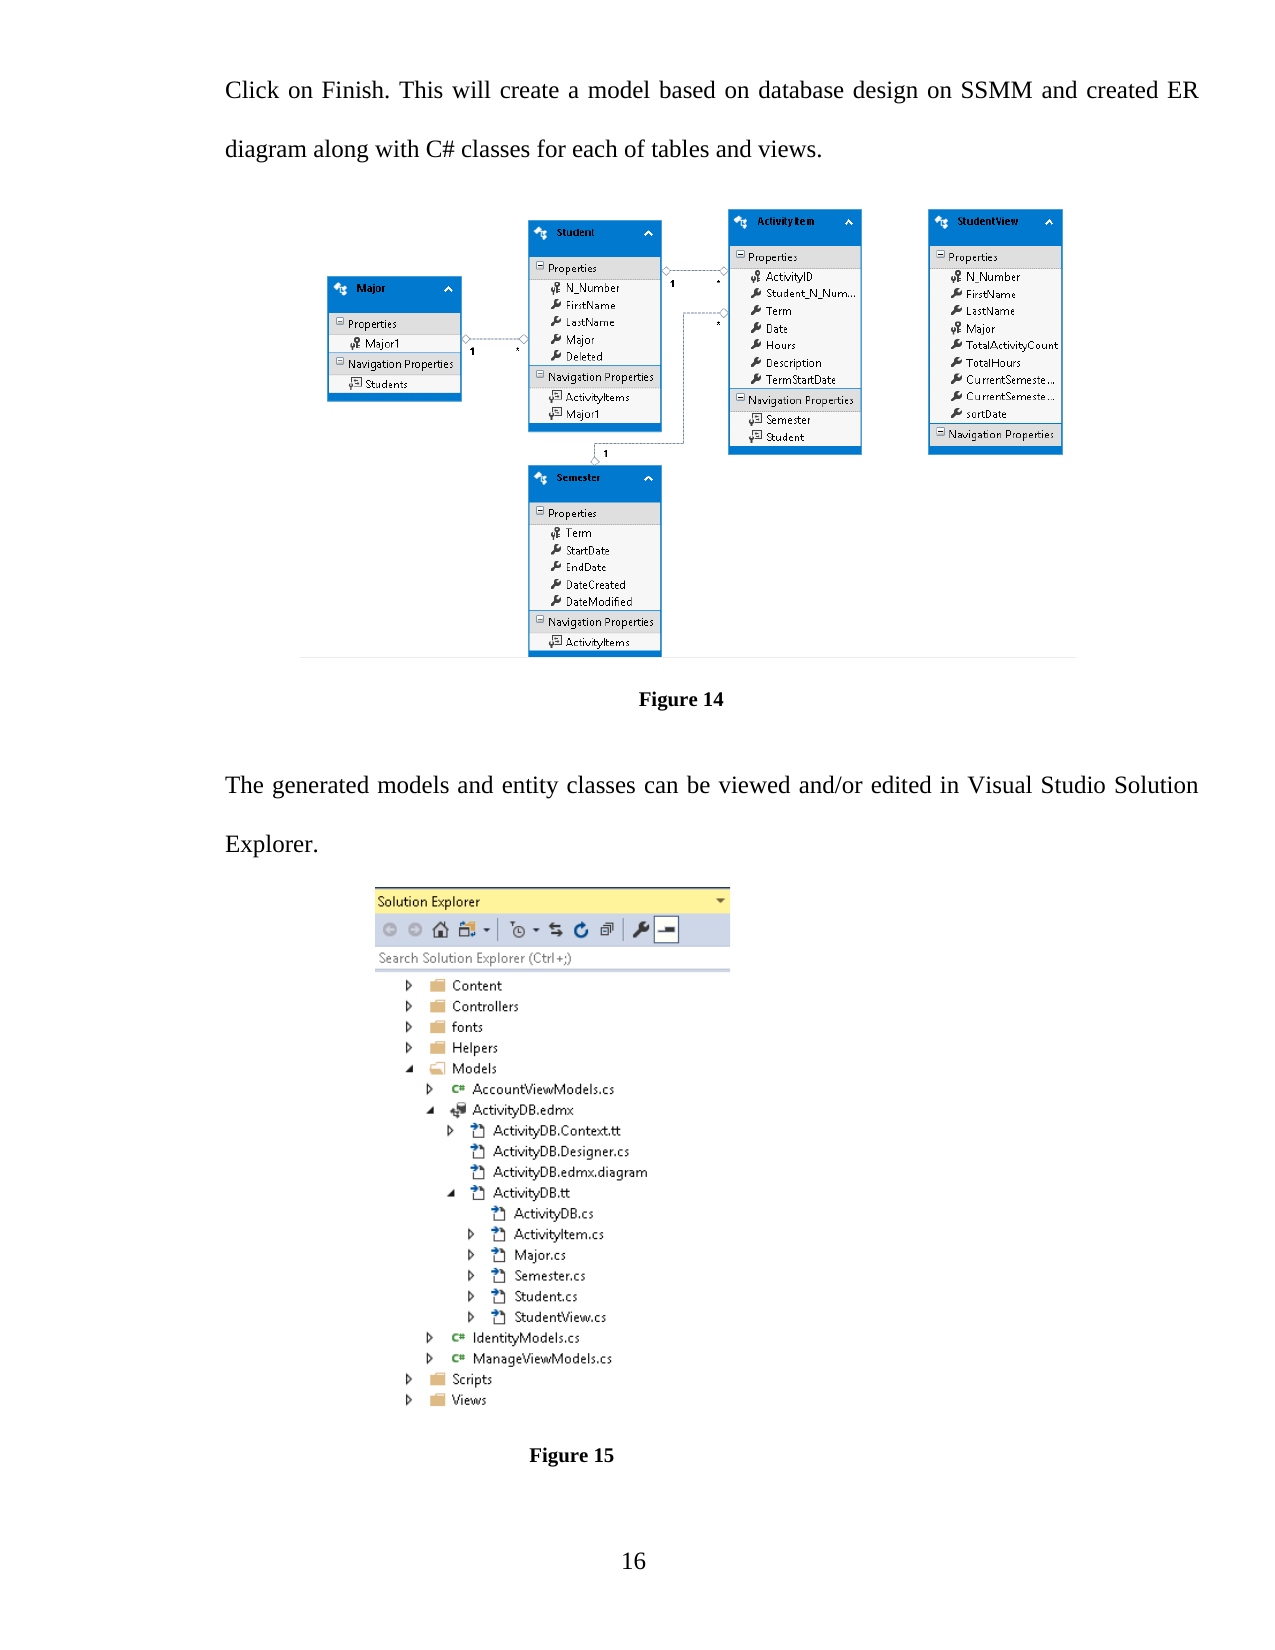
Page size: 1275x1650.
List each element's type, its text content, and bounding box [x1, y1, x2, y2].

text The generated models and entity classes can be viewed and/or edited in Visual Studio Solution Explorer. [225, 711, 1200, 857]
text Figure 15 [150, 1442, 1200, 1467]
text Figure 14 [150, 687, 1200, 711]
text Click on Finish. This will create a model based on database design on SSMM and created ER diagram along with C# classes for each of tables and views. [225, 75, 1200, 162]
picture [300, 192, 1077, 658]
picture [375, 887, 731, 1413]
text 16 [552, 1546, 1200, 1575]
